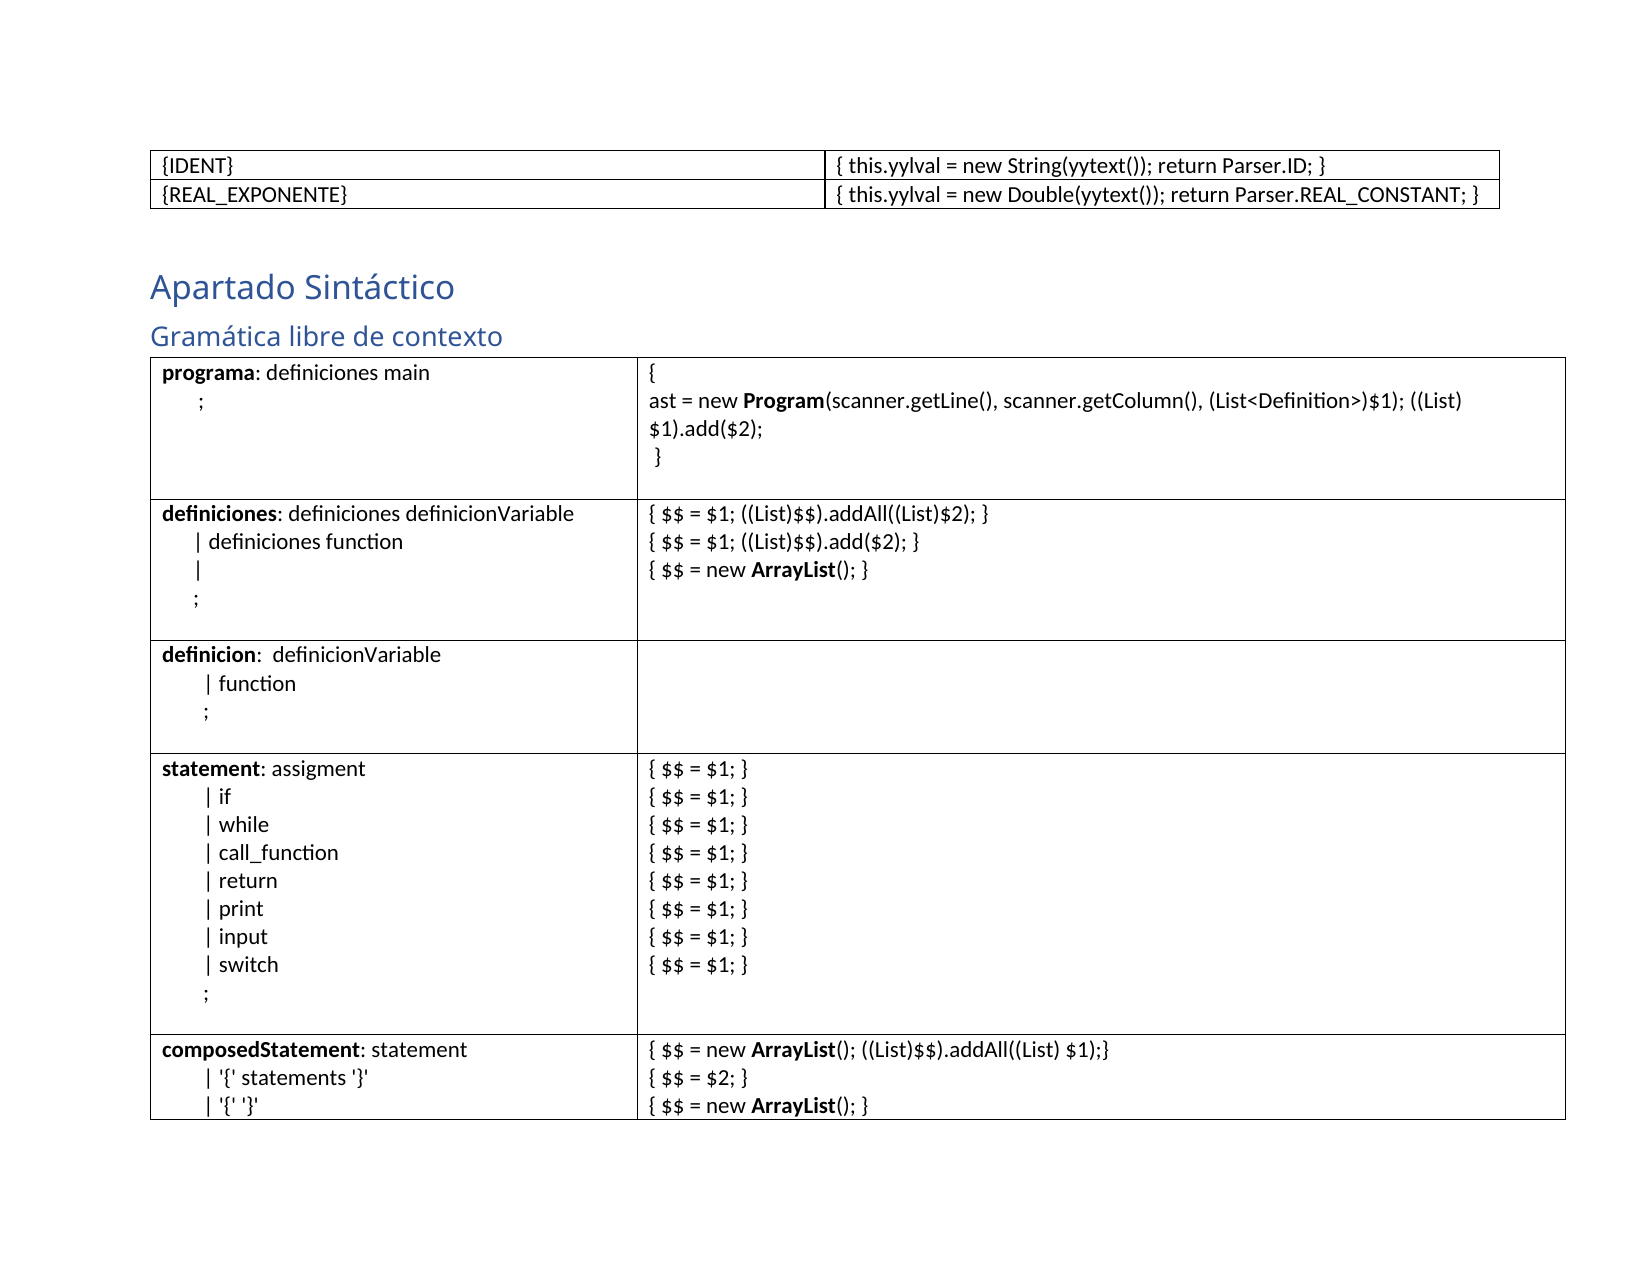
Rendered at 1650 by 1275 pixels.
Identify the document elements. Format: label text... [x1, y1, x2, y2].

subtitle Apartado Sintáctico [150, 264, 1500, 310]
table_cell [638, 641, 1565, 753]
table_header { ast = new Program(scanner.getLine(), scanner.getColumn(), (List<Definition>)$1); ((List)$1).add($2); } [638, 358, 1565, 498]
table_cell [638, 1035, 1565, 1119]
table_cell {IDENT} [151, 151, 824, 179]
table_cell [826, 151, 1499, 179]
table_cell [151, 1035, 637, 1119]
table_cell { this.yylval = new Double(yytext()); return Parser.REAL_CONSTANT; } [826, 180, 1499, 208]
table_cell {REAL_EXPONENTE} [151, 180, 824, 208]
table_cell { $$ = $1; } { $$ = $1; } { $$ = $1; } { $$ = $1; } { $$ = $1; } { $$ = $1; } { $$ = $1; } { $$ = $1; } [638, 754, 1565, 1034]
subtitle Gramática libre de contexto [150, 317, 1500, 354]
table_cell definiciones: definiciones definicionVariable | definiciones function | ; [151, 500, 637, 639]
table_cell { $$ = $1; ((List)$$).addAll((List)$2); } { $$ = $1; ((List)$$).add($2); } { $$ = new ArrayList(); } [638, 500, 1565, 639]
table_header programa: definiciones main ; [151, 358, 637, 498]
table_cell definicion: definicionVariable | function ; [151, 641, 637, 753]
table_cell statement: assigment | if | while | call_function | return | print | input | switch ; [151, 754, 637, 1034]
